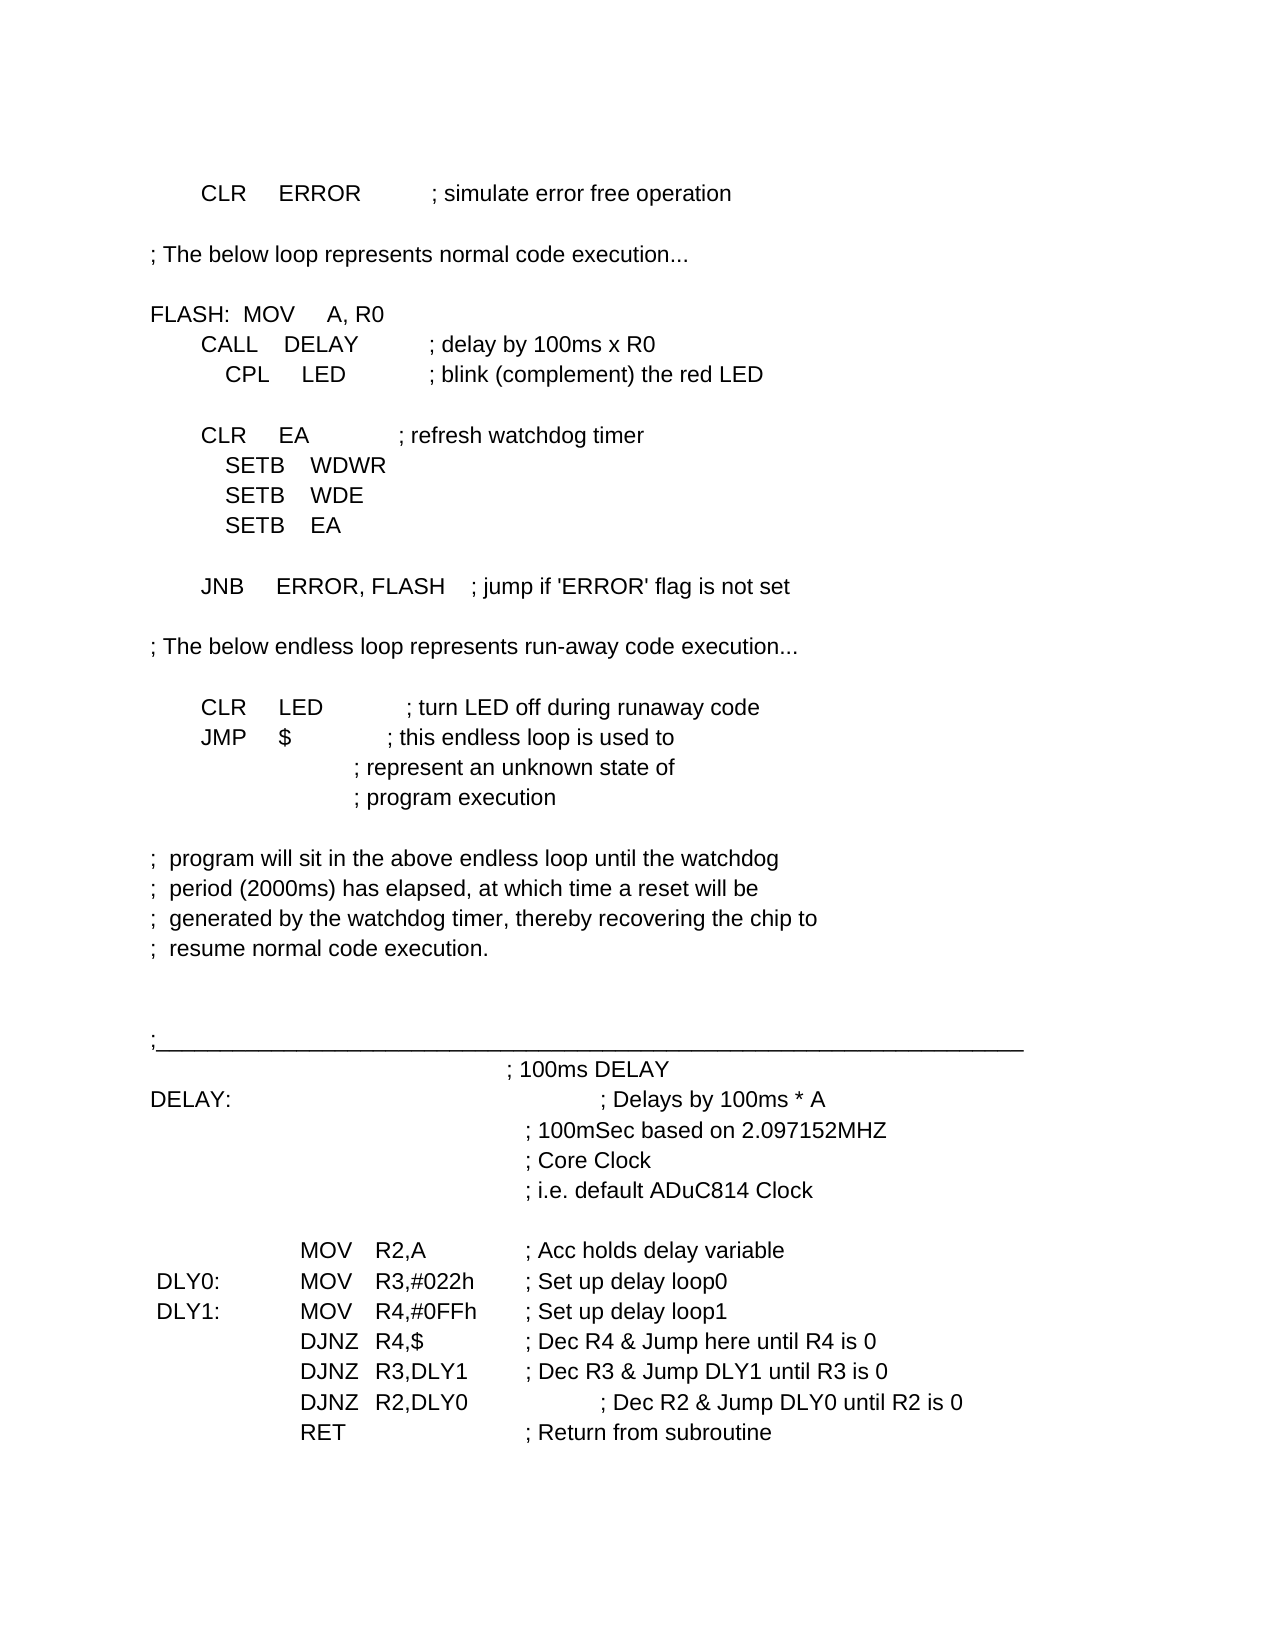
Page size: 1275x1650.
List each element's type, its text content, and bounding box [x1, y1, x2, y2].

text CLR ERROR ; simulate error free operation [150, 180, 1125, 207]
text JMP $ ; this endless loop is used to [150, 724, 1125, 750]
text ; represent an unknown state of [150, 754, 1125, 781]
text ; period (2000ms) has elapsed, at which time a reset will be [150, 875, 1125, 901]
text ; Core Clock [150, 1147, 1125, 1173]
text SETB WDE [150, 482, 1125, 509]
text ; i.e. default ADuC814 Clock [150, 1177, 1125, 1203]
text ; generated by the watchdog timer, thereby recovering the chip to [150, 905, 1125, 932]
text ; program execution [150, 784, 1125, 811]
text SETB EA [150, 512, 1125, 539]
text DLY1: MOV R4,#0FFh ; Set up delay loop1 [150, 1298, 1125, 1324]
text RET ; Return from subroutine [150, 1419, 1125, 1445]
text DELAY: ; Delays by 100ms * A [150, 1086, 1125, 1113]
text ; program will sit in the above endless loop until the watchdog [150, 845, 1125, 871]
text JNB ERROR, FLASH ; jump if 'ERROR' flag is not set [150, 573, 1125, 599]
text CLR EA ; refresh watchdog timer [150, 422, 1125, 448]
text DJNZ R2,DLY0 ; Dec R2 & Jump DLY0 until R2 is 0 [150, 1388, 1125, 1415]
text ; 100ms DELAY [150, 1056, 1125, 1083]
text CPL LED ; blink (complement) the red LED [150, 361, 1125, 388]
text ; The below endless loop represents run-away code execution... [150, 633, 1125, 660]
text CALL DELAY ; delay by 100ms x R0 [150, 331, 1125, 358]
text MOV R2,A ; Acc holds delay variable [150, 1237, 1125, 1264]
text ; The below loop represents normal code execution... [150, 241, 1125, 267]
text FLASH: MOV A, R0 [150, 301, 1125, 327]
text DJNZ R3,DLY1 ; Dec R3 & Jump DLY1 until R3 is 0 [150, 1358, 1125, 1385]
text ;____________________________________________________________________ [150, 1026, 1125, 1052]
text CLR LED ; turn LED off during runaway code [150, 694, 1125, 720]
text DLY0: MOV R3,#022h ; Set up delay loop0 [150, 1268, 1125, 1294]
text ; 100mSec based on 2.097152MHZ [150, 1117, 1125, 1143]
text ; resume normal code execution. [150, 935, 1125, 962]
text SETB WDWR [150, 452, 1125, 478]
text DJNZ R4,$ ; Dec R4 & Jump here until R4 is 0 [150, 1328, 1125, 1354]
